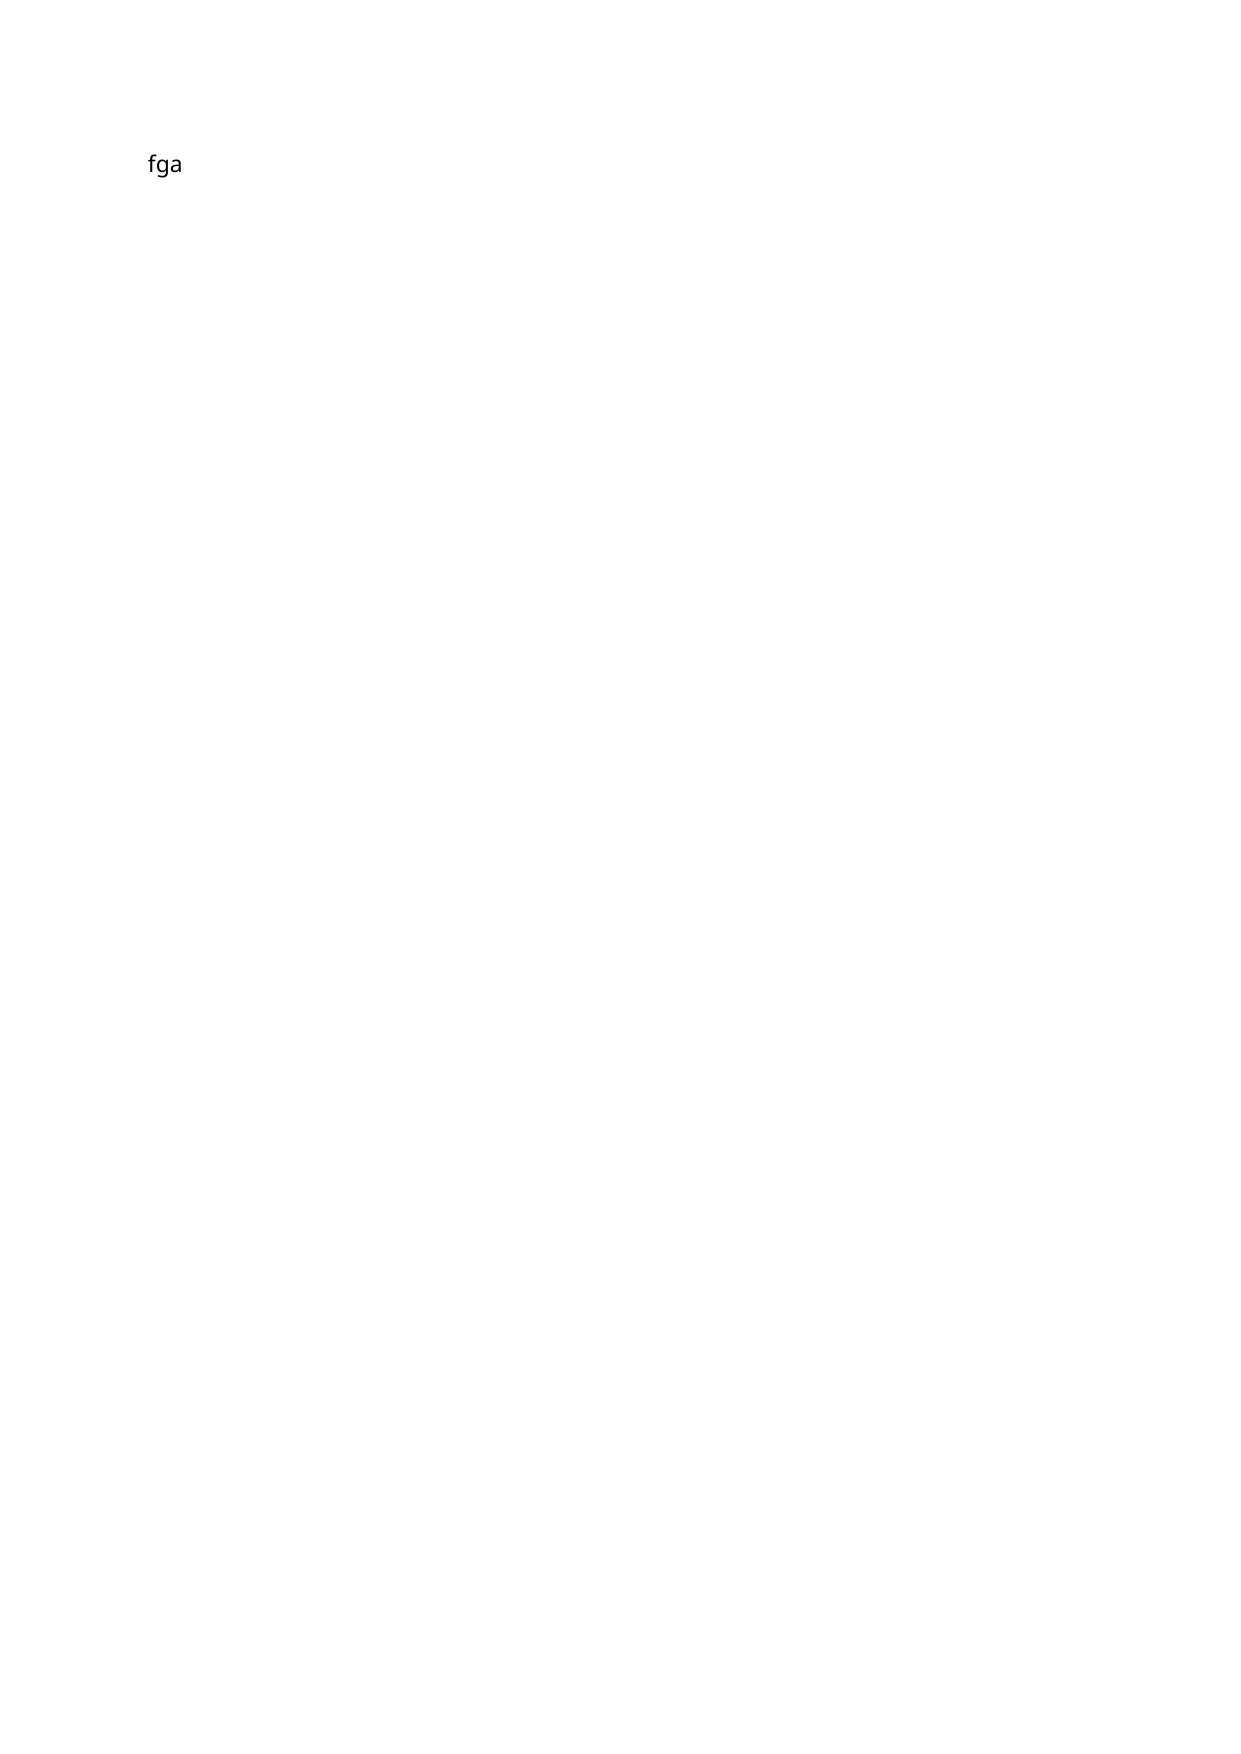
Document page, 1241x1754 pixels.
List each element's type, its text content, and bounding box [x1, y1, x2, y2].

text fga [148, 148, 1093, 179]
